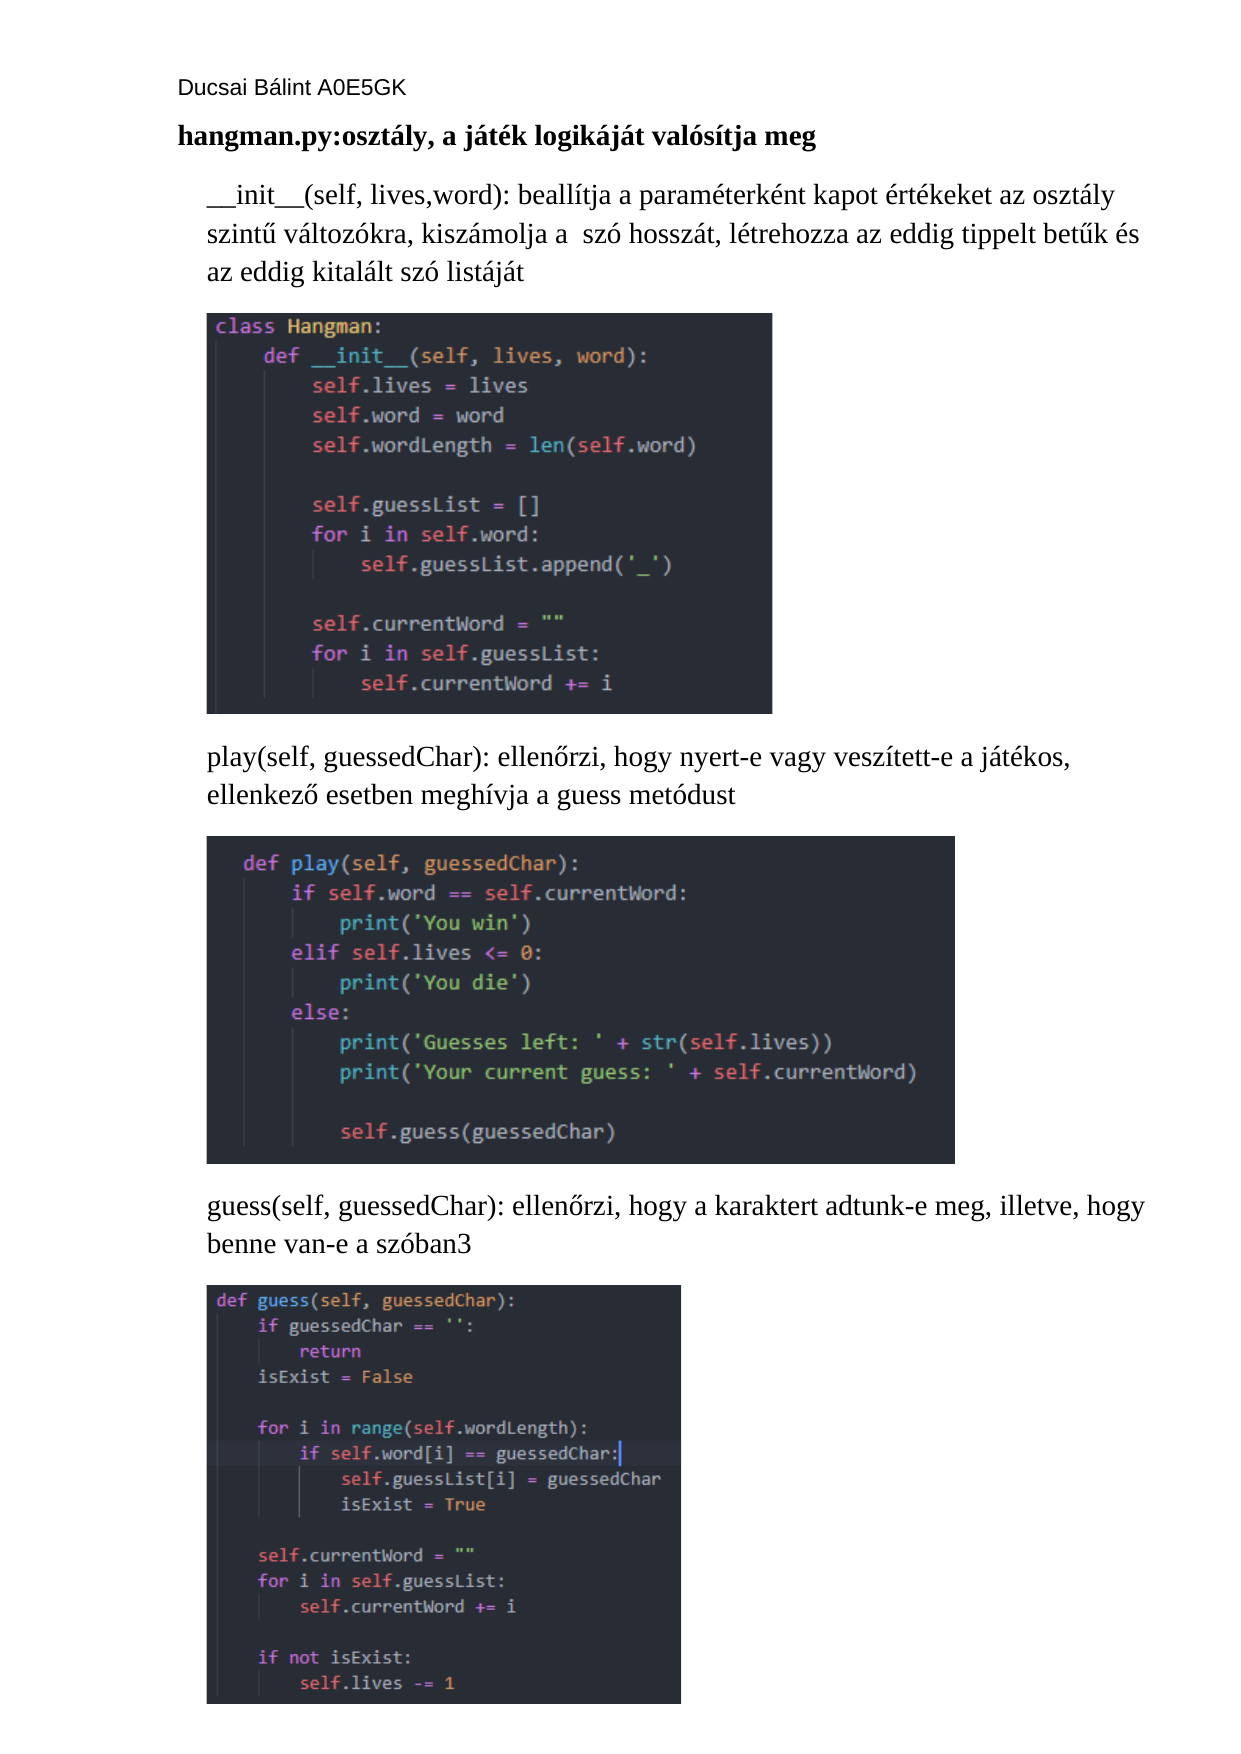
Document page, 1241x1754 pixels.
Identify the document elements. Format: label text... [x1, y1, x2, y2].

picture [206, 313, 773, 714]
text play(self, guessedChar): ellenőrzi, hogy nyert-e vagy veszített-e a játékos, ellenkező esetben meghívja a guess metódust [207, 739, 1152, 811]
text __init__(self, lives,word): beallítja a paraméterként kapot értékeket az osztály szintű változókra, kiszámolja a szó hosszát, létrehozza az eddig tippelt betűk és az eddig kitalált szó listáját [207, 177, 1152, 288]
picture [206, 1285, 682, 1704]
text hangman.py:osztály, a játék logikáját valósítja meg [177, 118, 1152, 152]
text guess(self, guessedChar): ellenőrzi, hogy a karaktert adtunk-e meg, illetve, hogy benne van-e a szóban3 [207, 1188, 1152, 1260]
picture [206, 836, 955, 1164]
